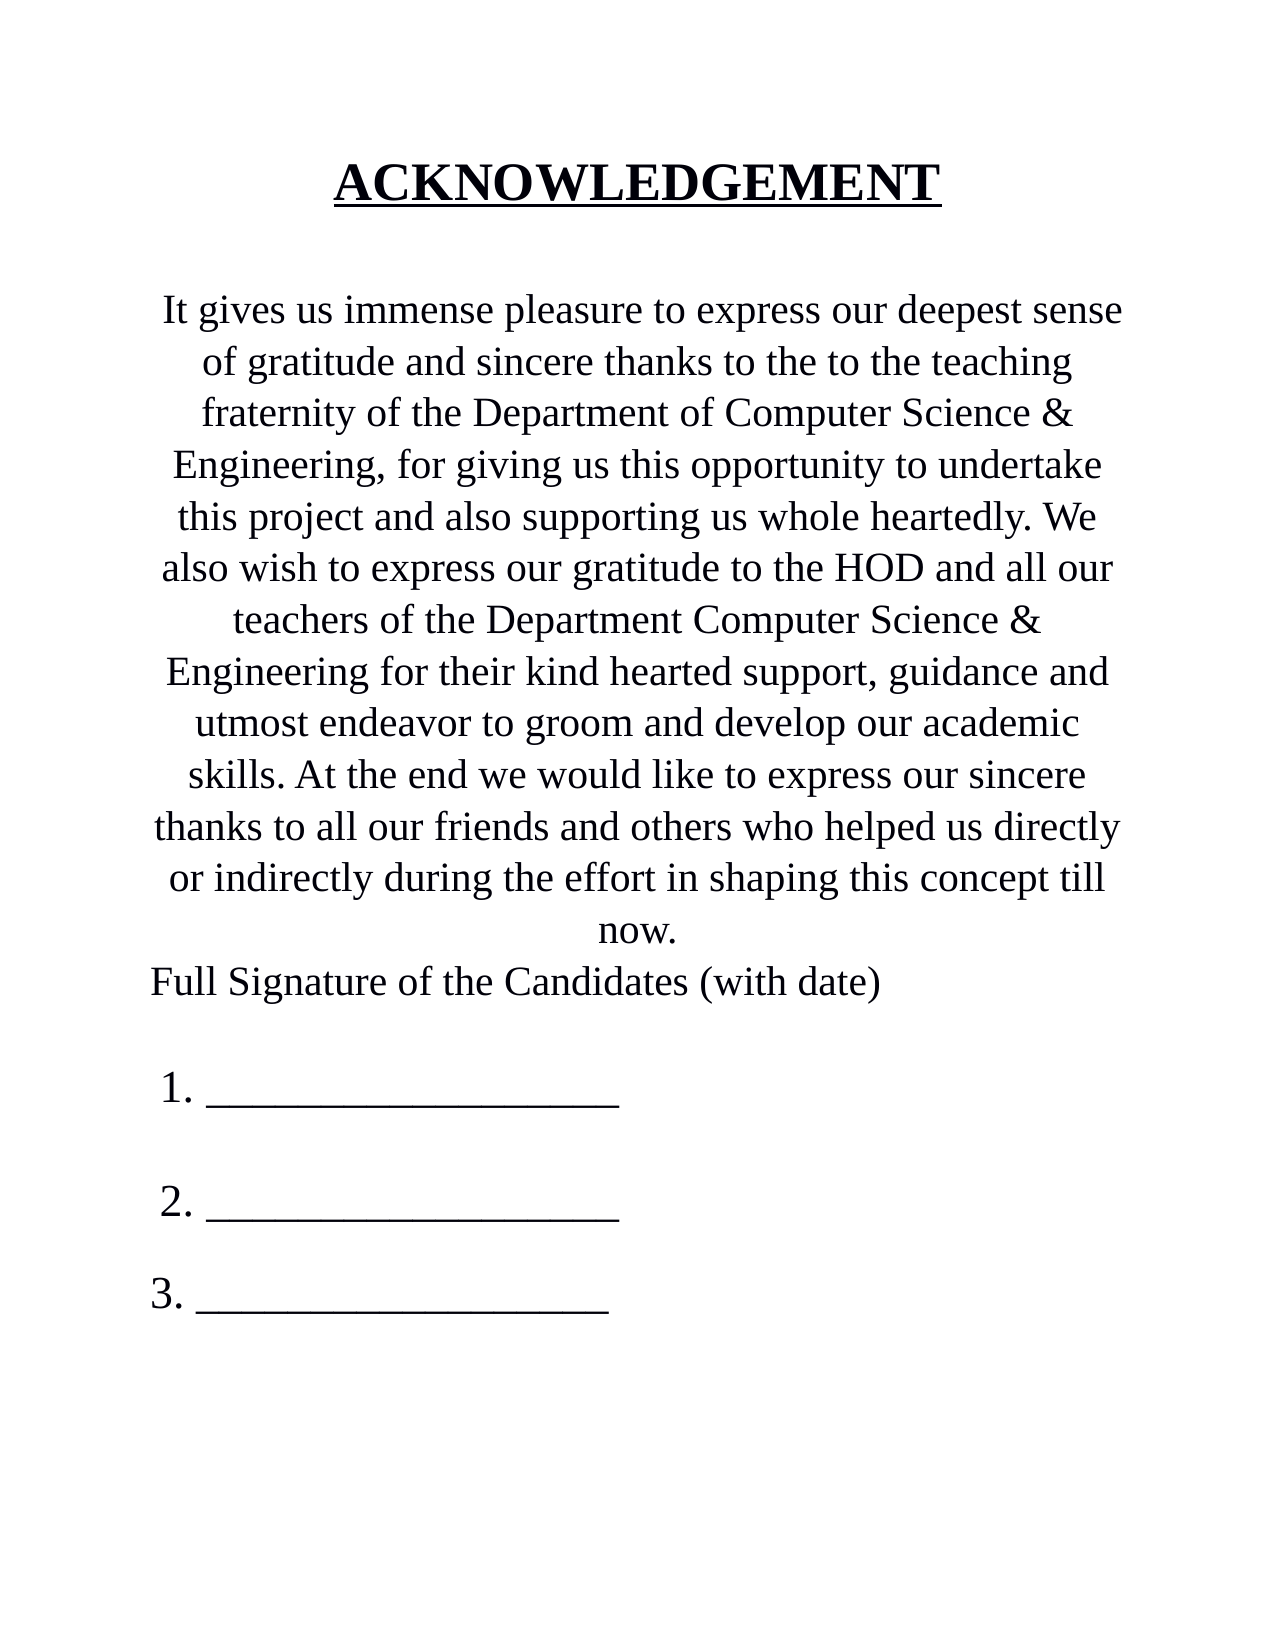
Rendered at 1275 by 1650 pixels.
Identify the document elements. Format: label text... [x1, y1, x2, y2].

text ACKNOWLEDGEMENT [150, 150, 1125, 212]
list __________________ [159, 1173, 1125, 1226]
text 3. __________________ [150, 1266, 1125, 1319]
text Full Signature of the Candidates (with date) [150, 956, 1125, 1004]
text It gives us immense pleasure to express our deepest sense of gratitude and sincere thanks to the to the teaching fraternity of the Department of Computer Science & Engineering, for giving us this opportunity to undertake this project and also supporting us whole heartedly. We also wish to express our gratitude to the HOD and all our teachers of the Department Computer Science & Engineering for their kind hearted support, guidance and utmost endeavor to groom and develop our academic skills. At the end we would like to express our sincere thanks to all our friends and others who helped us directly or indirectly during the effort in shaping this concept till now. [150, 284, 1125, 952]
list __________________ [159, 1059, 1125, 1112]
